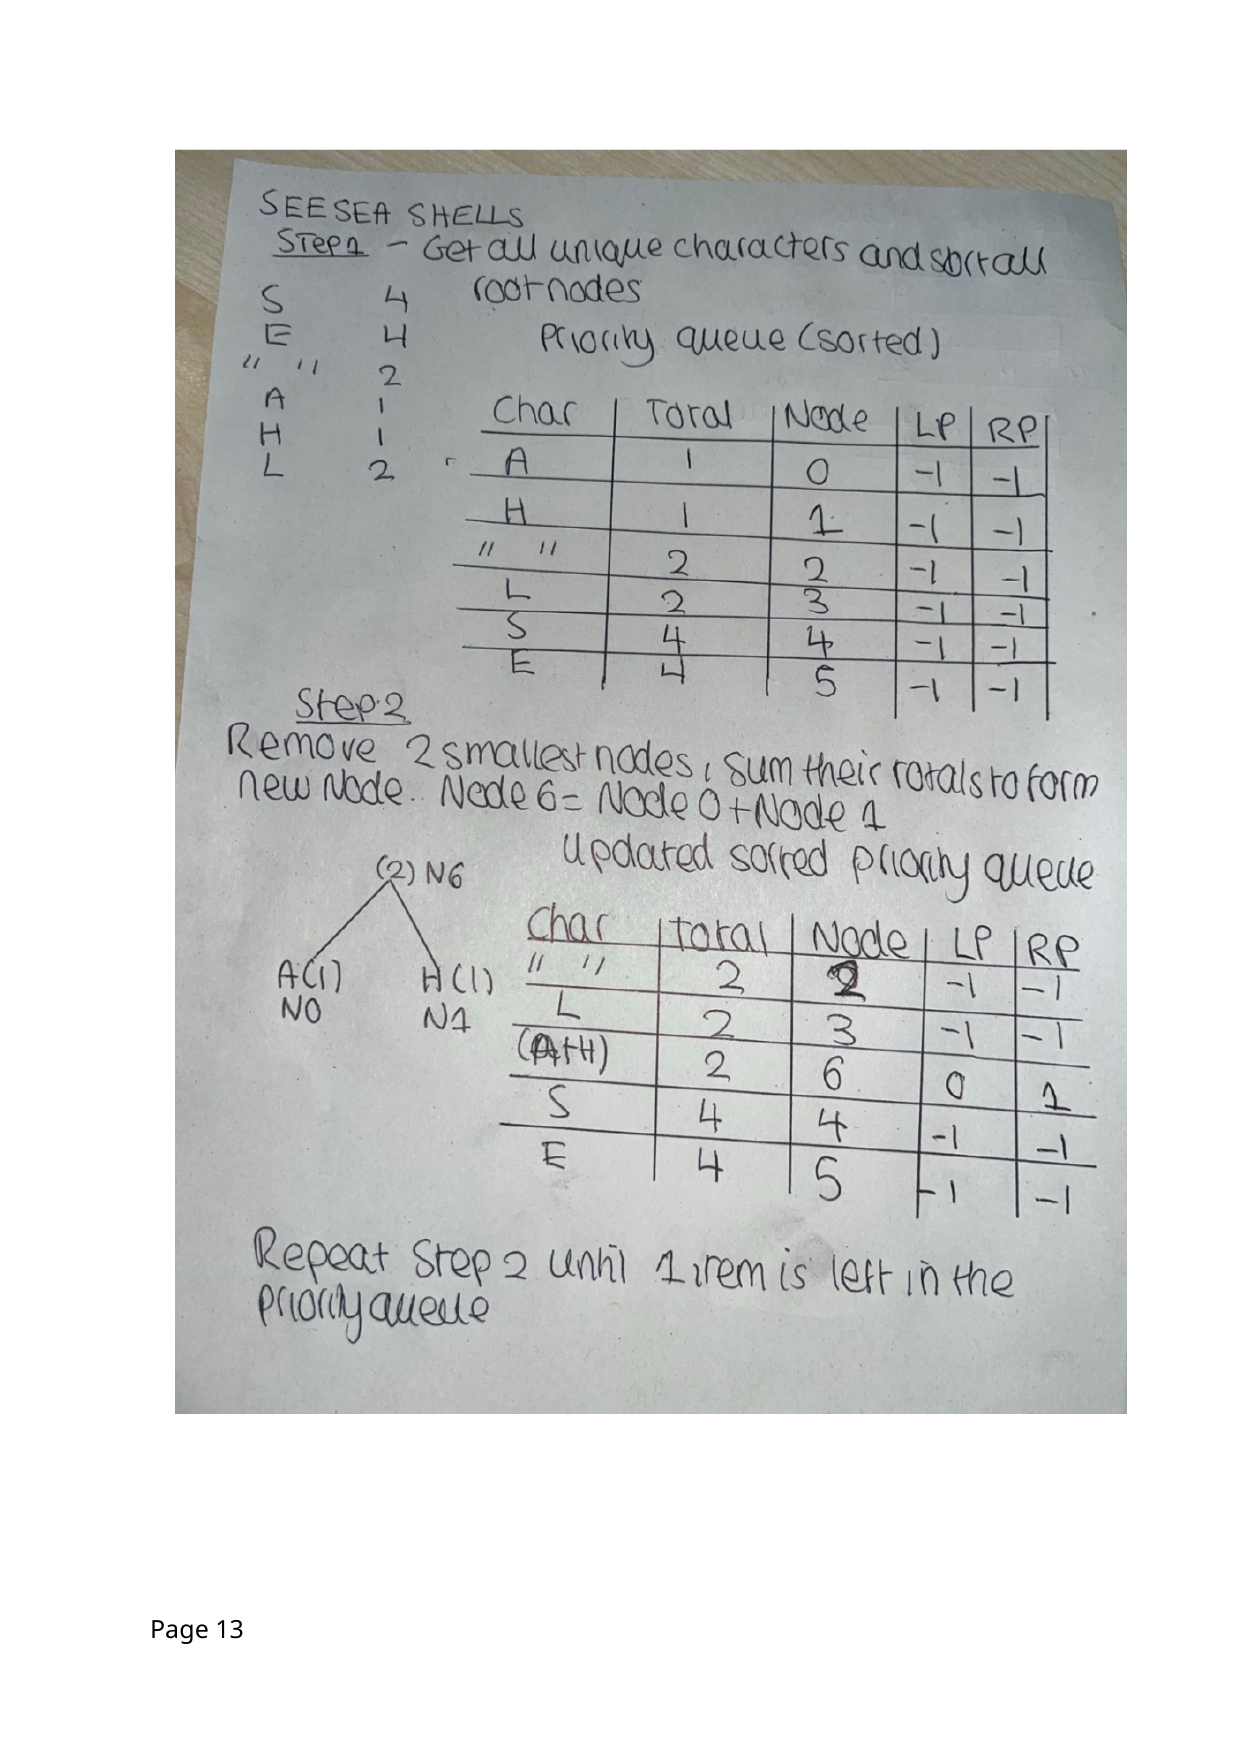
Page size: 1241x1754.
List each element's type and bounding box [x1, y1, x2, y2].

picture [176, 151, 1127, 1413]
